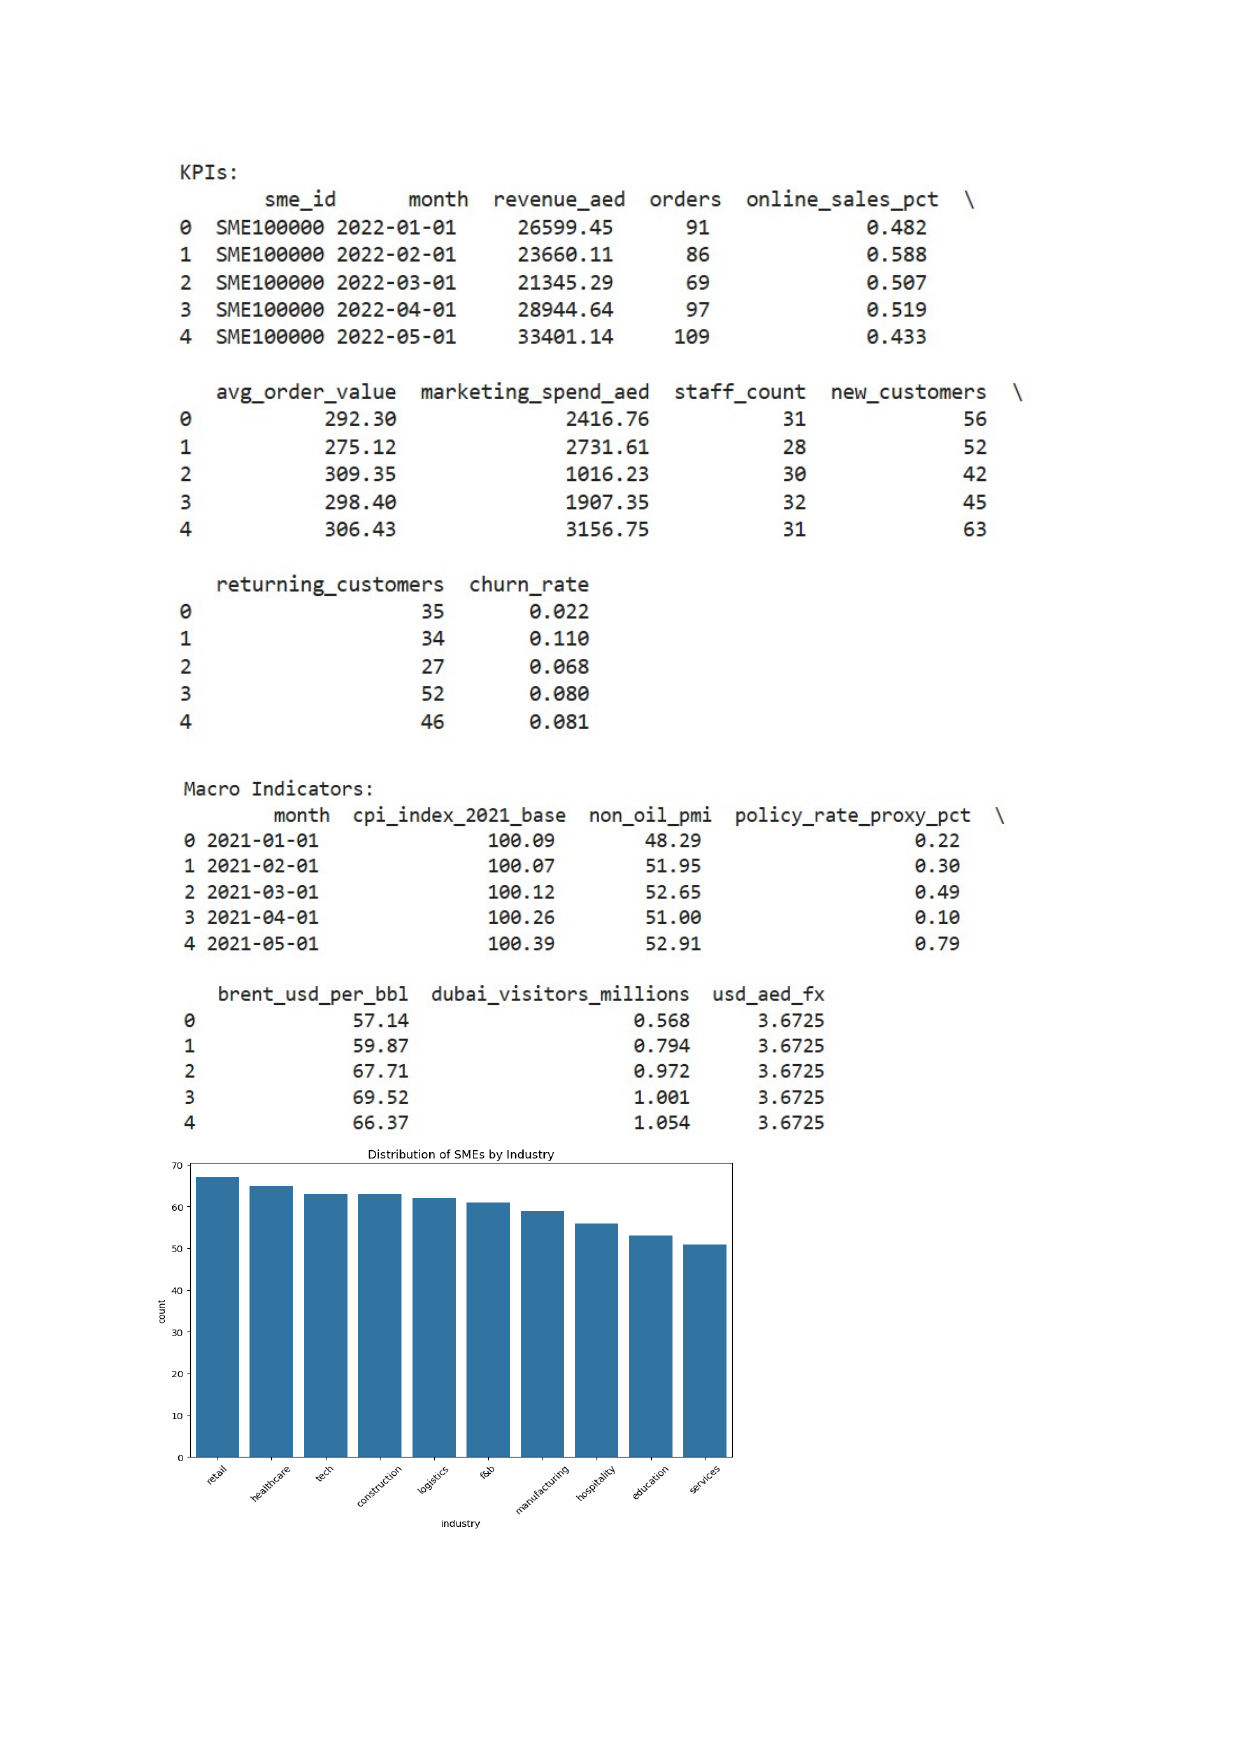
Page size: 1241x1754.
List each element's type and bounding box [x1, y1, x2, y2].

picture [150, 150, 1091, 1534]
